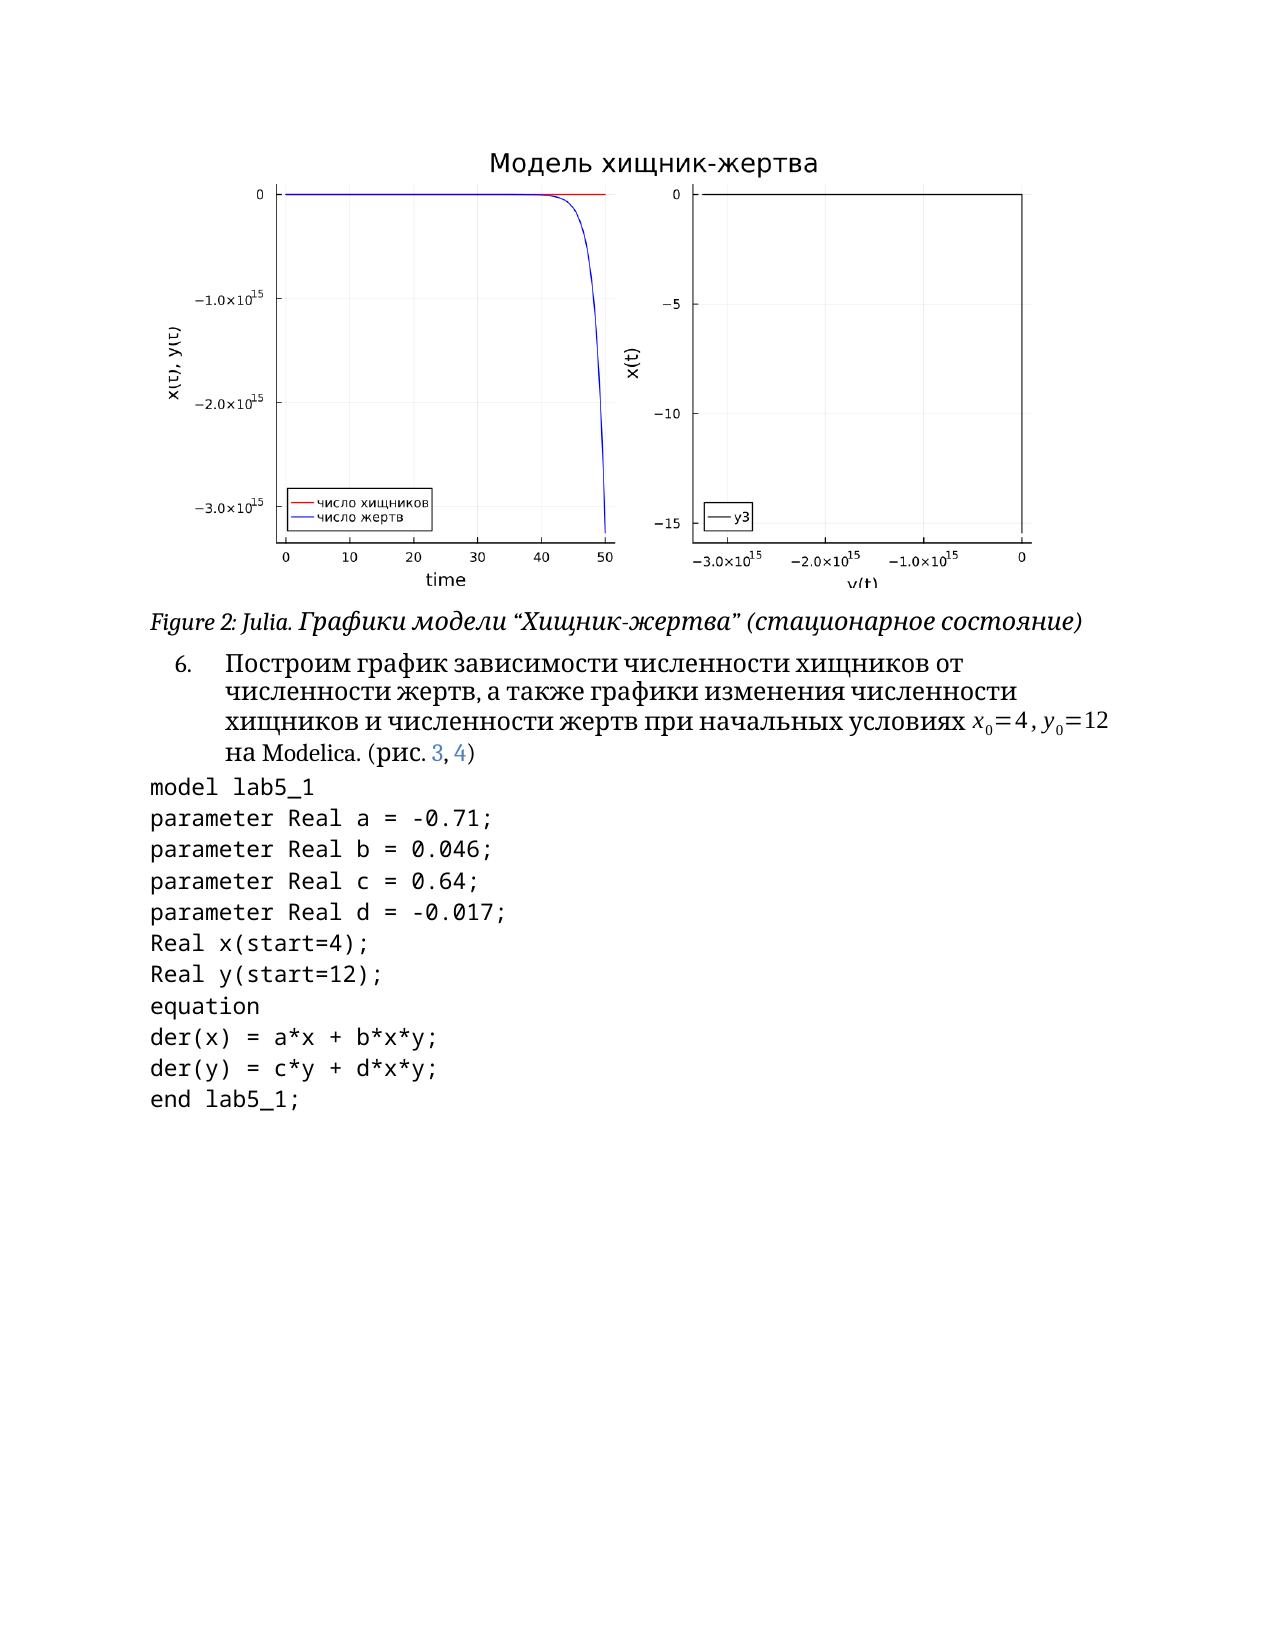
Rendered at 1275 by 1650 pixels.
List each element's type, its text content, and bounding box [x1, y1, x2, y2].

text Figure 2: Julia. Графики модели “Хищник-жертва” (стационарное состояние) [150, 608, 1125, 637]
text model lab5_1 parameter Real a = -0.71; parameter Real b = 0.046; parameter Real c = 0.64; parameter Real d = -0.017; Real x(start=4); Real y(start=12); equation der(x) = a*x + b*x*y; der(y) = c*y + d*x*y; end lab5_1; [150, 771, 1125, 1115]
list Построим график зависимости численности хищников от численности жертв, а также графики изменения численности хищников и численности жертв при начальных условиях на Modelica. (рис. 3, 4) [175, 649, 1125, 767]
picture [168, 150, 1044, 588]
